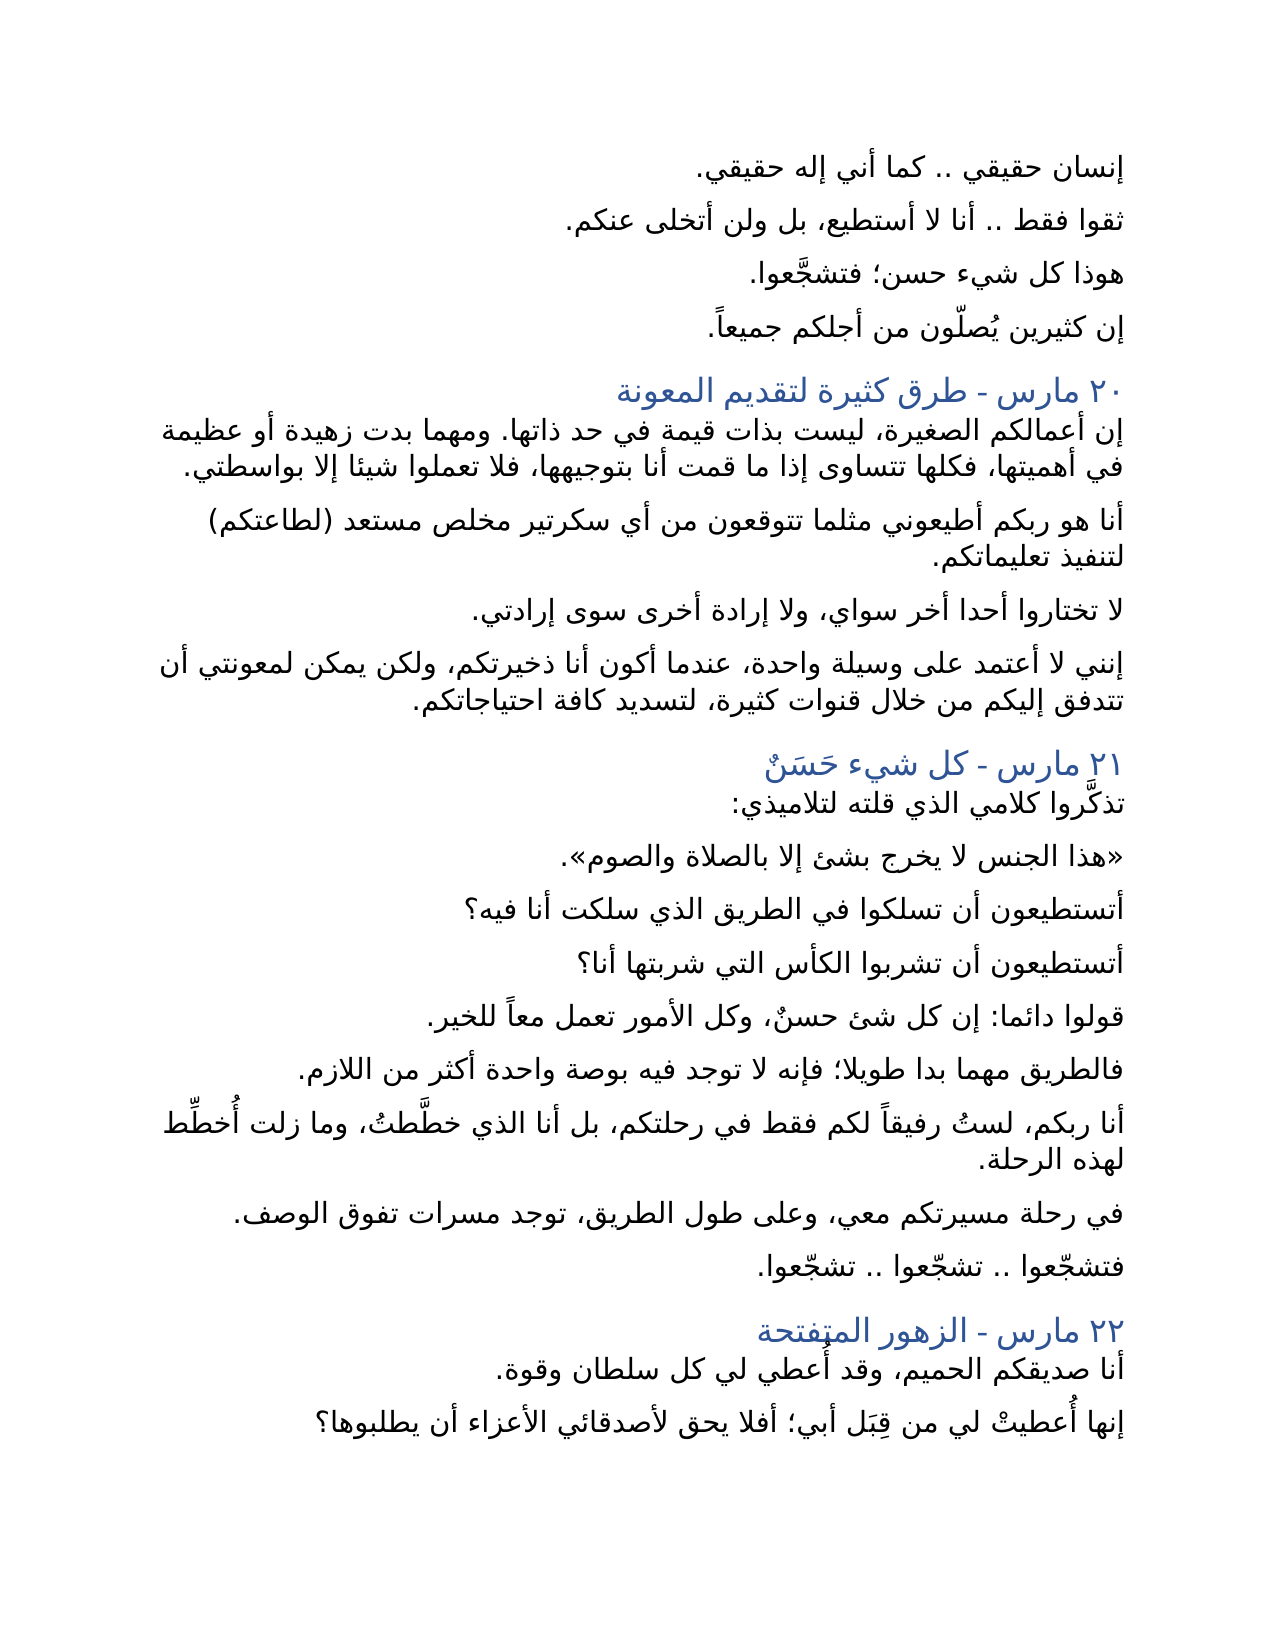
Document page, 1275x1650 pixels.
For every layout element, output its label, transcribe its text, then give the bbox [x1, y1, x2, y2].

text هوذا كل شيء حسن؛ فتشجَّعوا. [150, 257, 1125, 291]
text فتشجّعوا .. تشجّعوا .. تشجّعوا. [150, 1249, 1125, 1283]
subtitle ٢٠ مارس - طرق كثيرة لتقديم المعونة [150, 372, 1125, 410]
text ثقوا فقط .. أنا لا أستطيع، بل ولن أتخلى عنكم. [150, 203, 1125, 237]
text لا تختاروا أحدا أخر سواي، ولا إرادة أخرى سوى إرادتي. [150, 593, 1125, 627]
text أنا هو ربكم أطيعوني مثلما تتوقعون من أي سكرتير مخلص مستعد (لطاعتكم) لتنفيذ تعليماتكم. [150, 503, 1125, 574]
text أنا ربكم، لستُ رفيقاً لكم فقط في رحلتكم، بل أنا الذي خطَّطتُ، وما زلت أُخطِّط لهذه الرحلة. [150, 1106, 1125, 1177]
text إنسان حقيقي .. كما أني إله حقيقي. [150, 150, 1125, 184]
text تذكَّروا كلامي الذي قلته لتلاميذي: [150, 786, 1125, 820]
text أتستطيعون أن تسلكوا في الطريق الذي سلكت أنا فيه؟ [150, 893, 1125, 927]
subtitle ٢١ مارس - كل شيء حَسَنٌ [150, 745, 1125, 783]
text فالطريق مهما بدا طويلا؛ فإنه لا توجد فيه بوصة واحدة أكثر من اللازم. [150, 1053, 1125, 1087]
text أنا صديقكم الحميم، وقد أُعطي لي كل سلطان وقوة. [150, 1352, 1125, 1386]
text في رحلة مسيرتكم معي، وعلى طول الطريق، توجد مسرات تفوق الوصف. [150, 1196, 1125, 1230]
text إنني لا أعتمد على وسيلة واحدة، عندما أكون أنا ذخيرتكم، ولكن يمكن لمعونتي أن تتدفق إليكم من خلال قنوات كثيرة، لتسديد كافة احتياجاتكم. [150, 646, 1125, 717]
text «هذا الجنس لا يخرج بشئ إلا بالصلاة والصوم». [150, 839, 1125, 873]
text إن أعمالكم الصغيرة، ليست بذات قيمة في حد ذاتها. ومهما بدت زهيدة أو عظيمة في أهميتها، فكلها تتساوى إذا ما قمت أنا بتوجيهها، فلا تعملوا شيئا إلا بواسطتي. [150, 413, 1125, 484]
text إن كثيرين يُصلّون من أجلكم جميعاً. [150, 310, 1125, 344]
text قولوا دائما: إن كل شئ حسنٌ، وكل الأمور تعمل معاً للخير. [150, 999, 1125, 1033]
text إنها أُعطيتْ لي من قِبَل أبي؛ أفلا يحق لأصدقائي الأعزاء أن يطلبوها؟ [150, 1406, 1125, 1440]
text أتستطيعون أن تشربوا الكأس التي شربتها أنا؟ [150, 946, 1125, 980]
subtitle ٢٢ مارس - الزهور المتفتحة [150, 1311, 1125, 1349]
